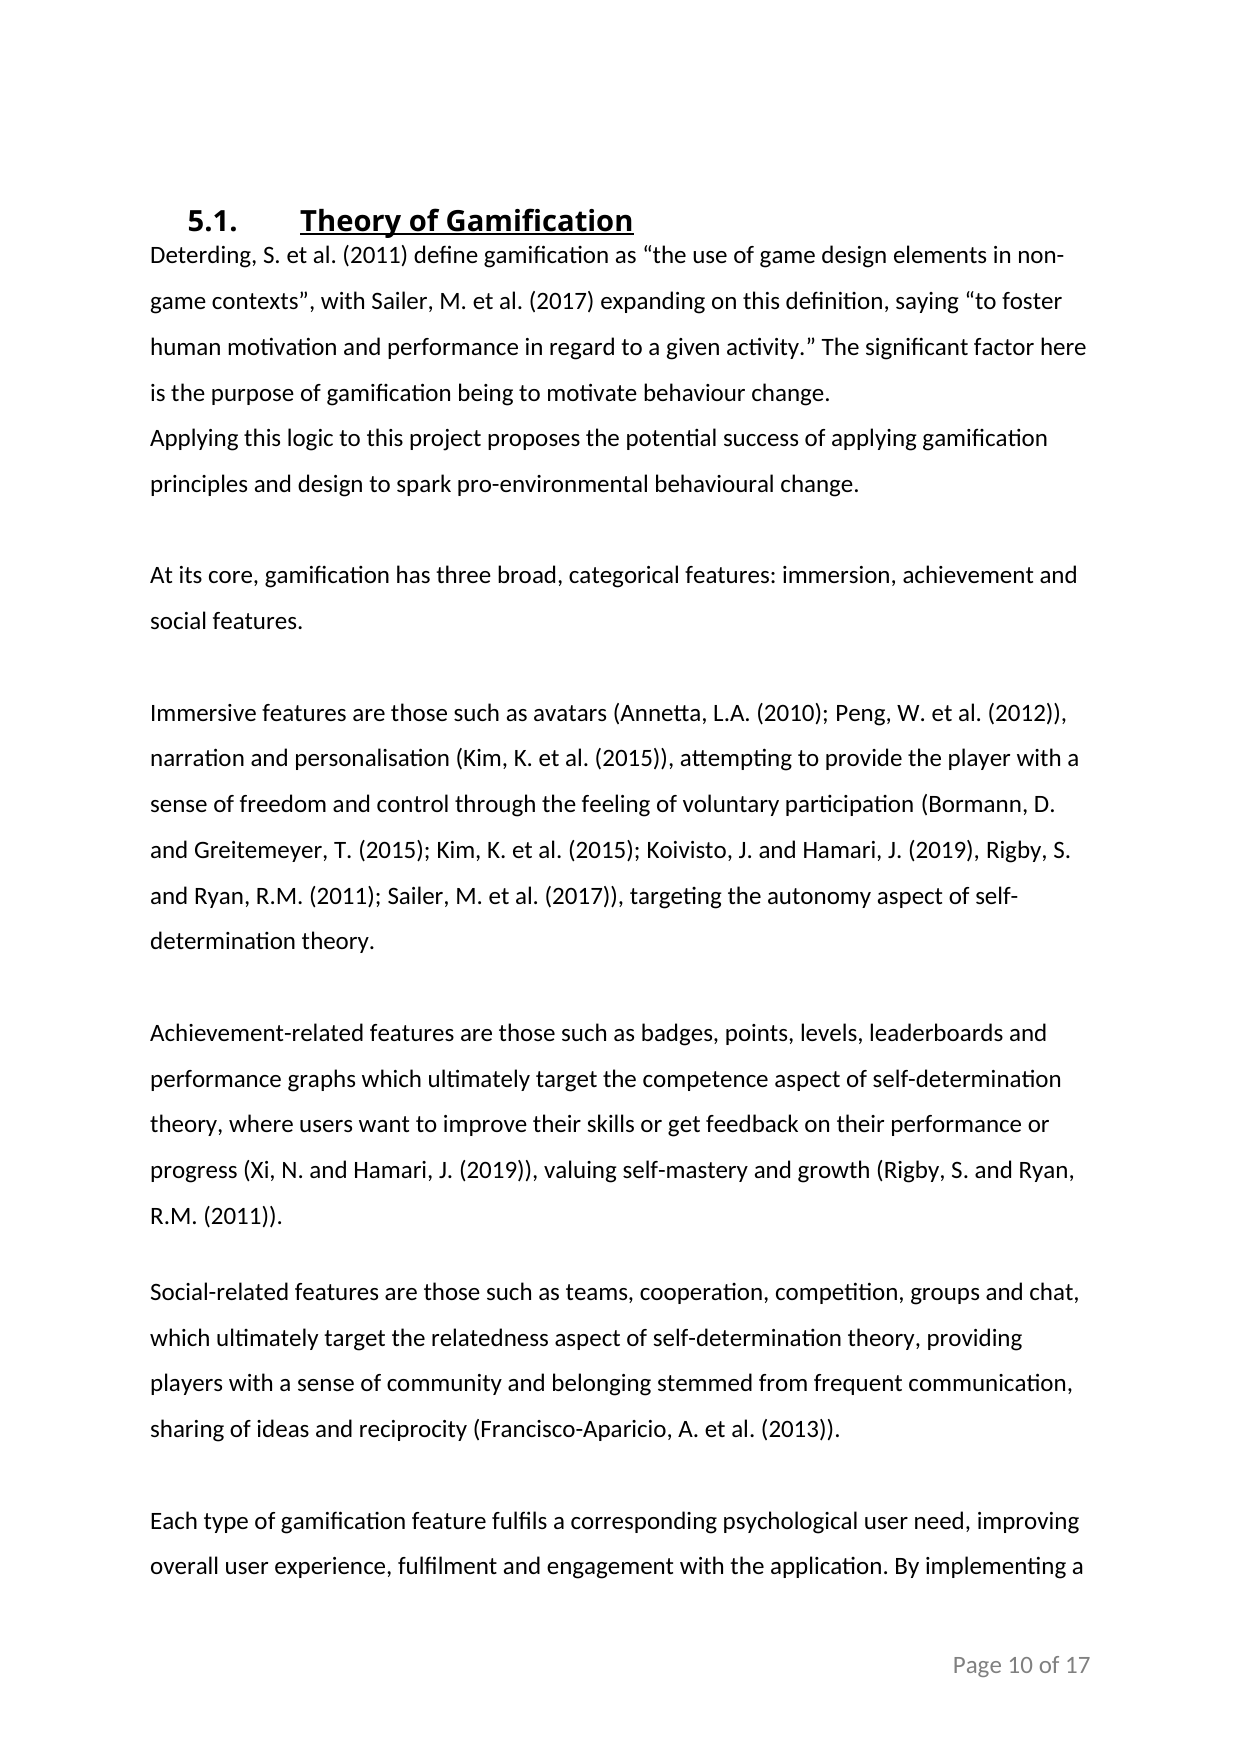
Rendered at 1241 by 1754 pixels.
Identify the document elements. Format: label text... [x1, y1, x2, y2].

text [150, 1505, 1090, 1581]
text At its core, gamification has three broad, categorical features: immersion, achievement and social features. [150, 560, 1090, 636]
text Achievement-related features are those such as badges, points, levels, leaderboards and performance graphs which ultimately target the competence aspect of self-determination theory, where users want to improve their skills or get feedback on their performance or progress (Xi, N. and Hamari, J. (2019)), valuing self-mastery and growth (Rigby, S. and Ryan, R.M. (2011)). [150, 1017, 1090, 1230]
subtitle Theory of Gamification [187, 200, 1090, 239]
text Social-related features are those such as teams, cooperation, competition, groups and chat, which ultimately target the relatedness aspect of self-determination theory, providing players with a sense of community and belonging stemmed from frequent communication, sharing of ideas and reciprocity (Francisco-Aparicio, A. et al. (2013)). [150, 1276, 1090, 1444]
text Applying this logic to this project proposes the potential success of applying gamification principles and design to spark pro-environmental behavioural change. [150, 422, 1090, 499]
text Immersive features are those such as avatars (Annetta, L.A. (2010); Peng, W. et al. (2012)), narration and personalisation (Kim, K. et al. (2015)), attempting to provide the player with a sense of freedom and control through the feeling of voluntary participation (Bormann, D. and Greitemeyer, T. (2015); Kim, K. et al. (2015); Koivisto, J. and Hamari, J. (2019), Rigby, S. and Ryan, R.M. (2011); Sailer, M. et al. (2017)), targeting the autonomy aspect of self-determination theory. [150, 697, 1090, 956]
text Deterding, S. et al. (2011) define gamification as “the use of game design elements in non-game contexts”, with Sailer, M. et al. (2017) expanding on this definition, saying “to foster human motivation and performance in regard to a given activity.” The significant factor here is the purpose of gamification being to motivate behaviour change. [150, 239, 1090, 407]
